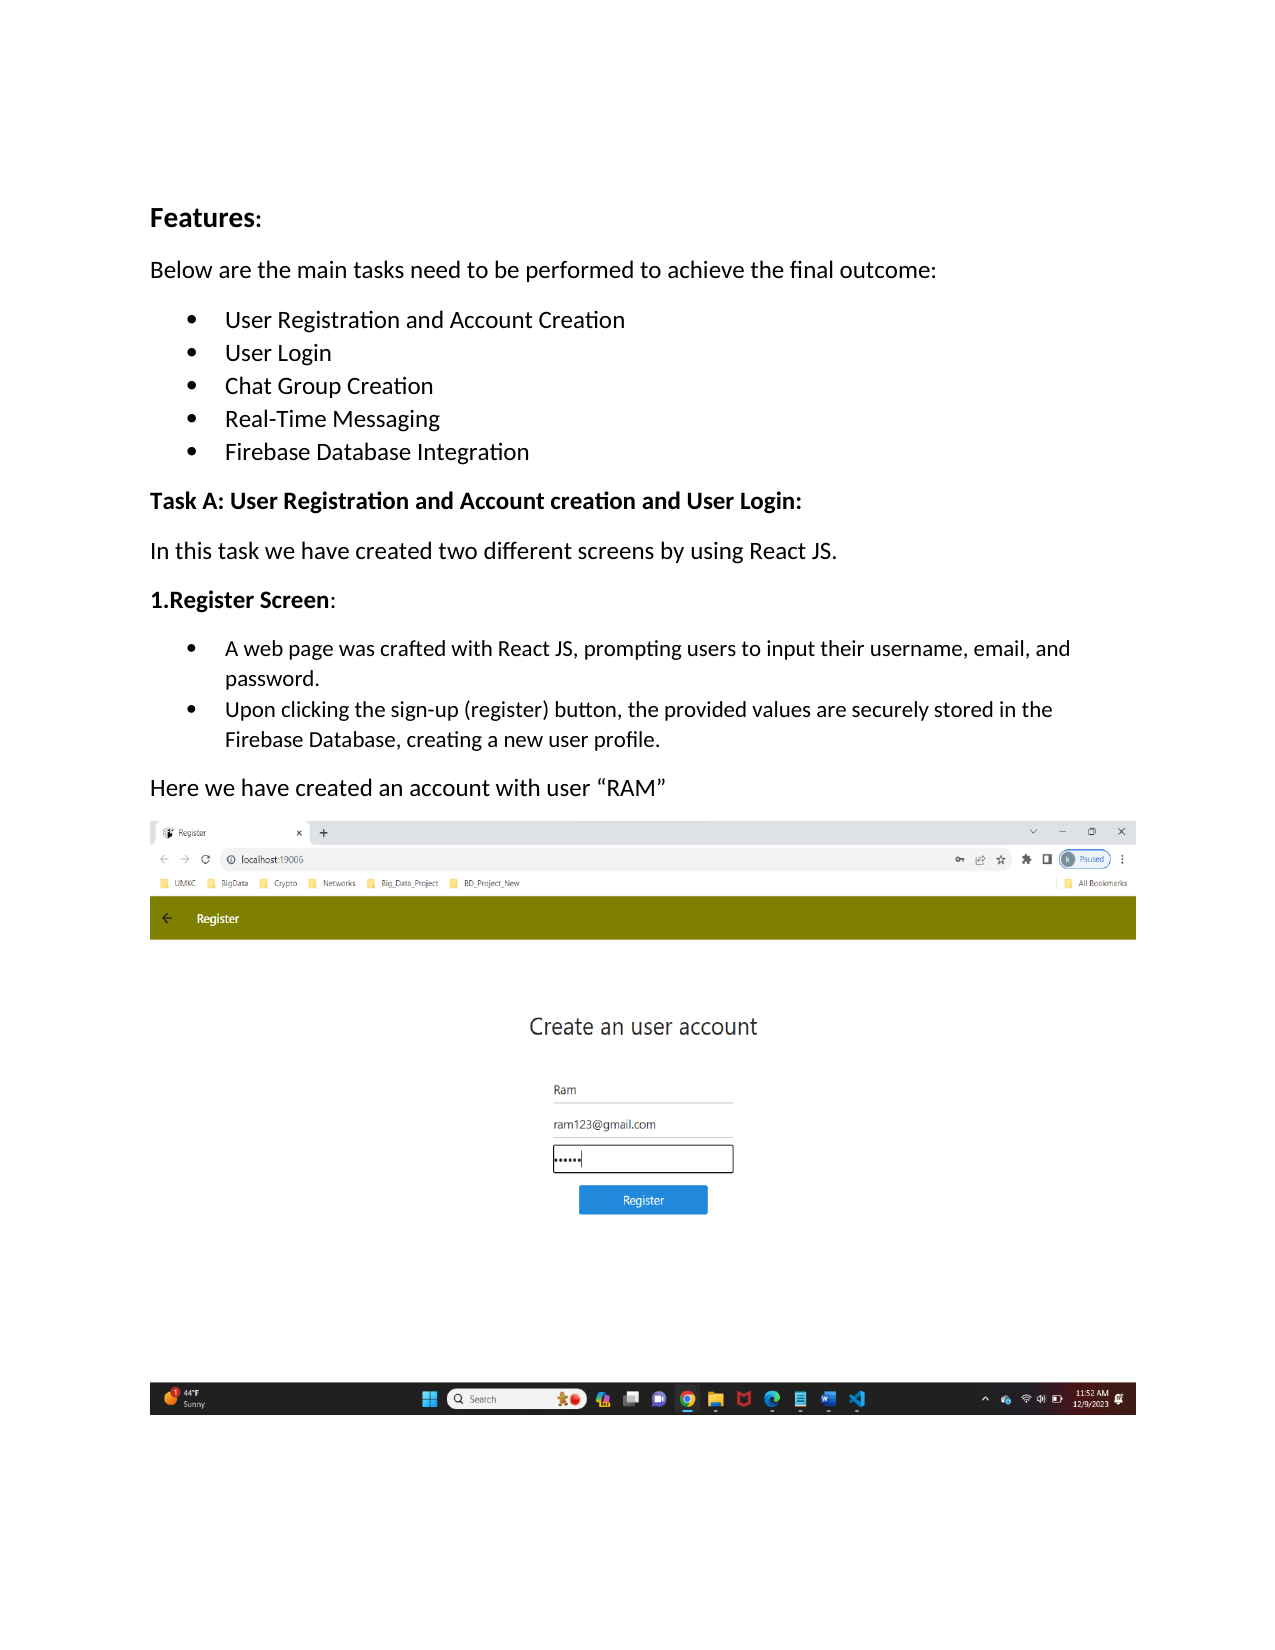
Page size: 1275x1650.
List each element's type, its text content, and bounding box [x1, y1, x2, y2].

list User Login [187, 337, 1125, 368]
text In this task we have created two different screens by using React JS. [150, 535, 1125, 566]
list A web page was crafted with React JS, prompting users to input their username, email, and password. [187, 634, 1125, 692]
text Features: [150, 199, 1125, 235]
text 1.Register Screen: [150, 585, 1125, 615]
list Chat Group Creation [187, 370, 1125, 401]
picture [150, 821, 1136, 1415]
list Firebase Database Integration [187, 436, 1125, 466]
text Here we have created an account with user “RAM” [150, 772, 1125, 802]
list User Registration and Account Creation [187, 304, 1125, 335]
list Upon clicking the sign-up (register) button, the provided values are securely stored in the Firebase Database, creating a new user profile. [187, 695, 1125, 753]
list Real-Time Messaging [187, 403, 1125, 433]
text Task A: User Registration and Account creation and User Login: [150, 486, 1125, 516]
text Below are the main tasks need to be performed to achieve the final outcome: [150, 255, 1125, 285]
